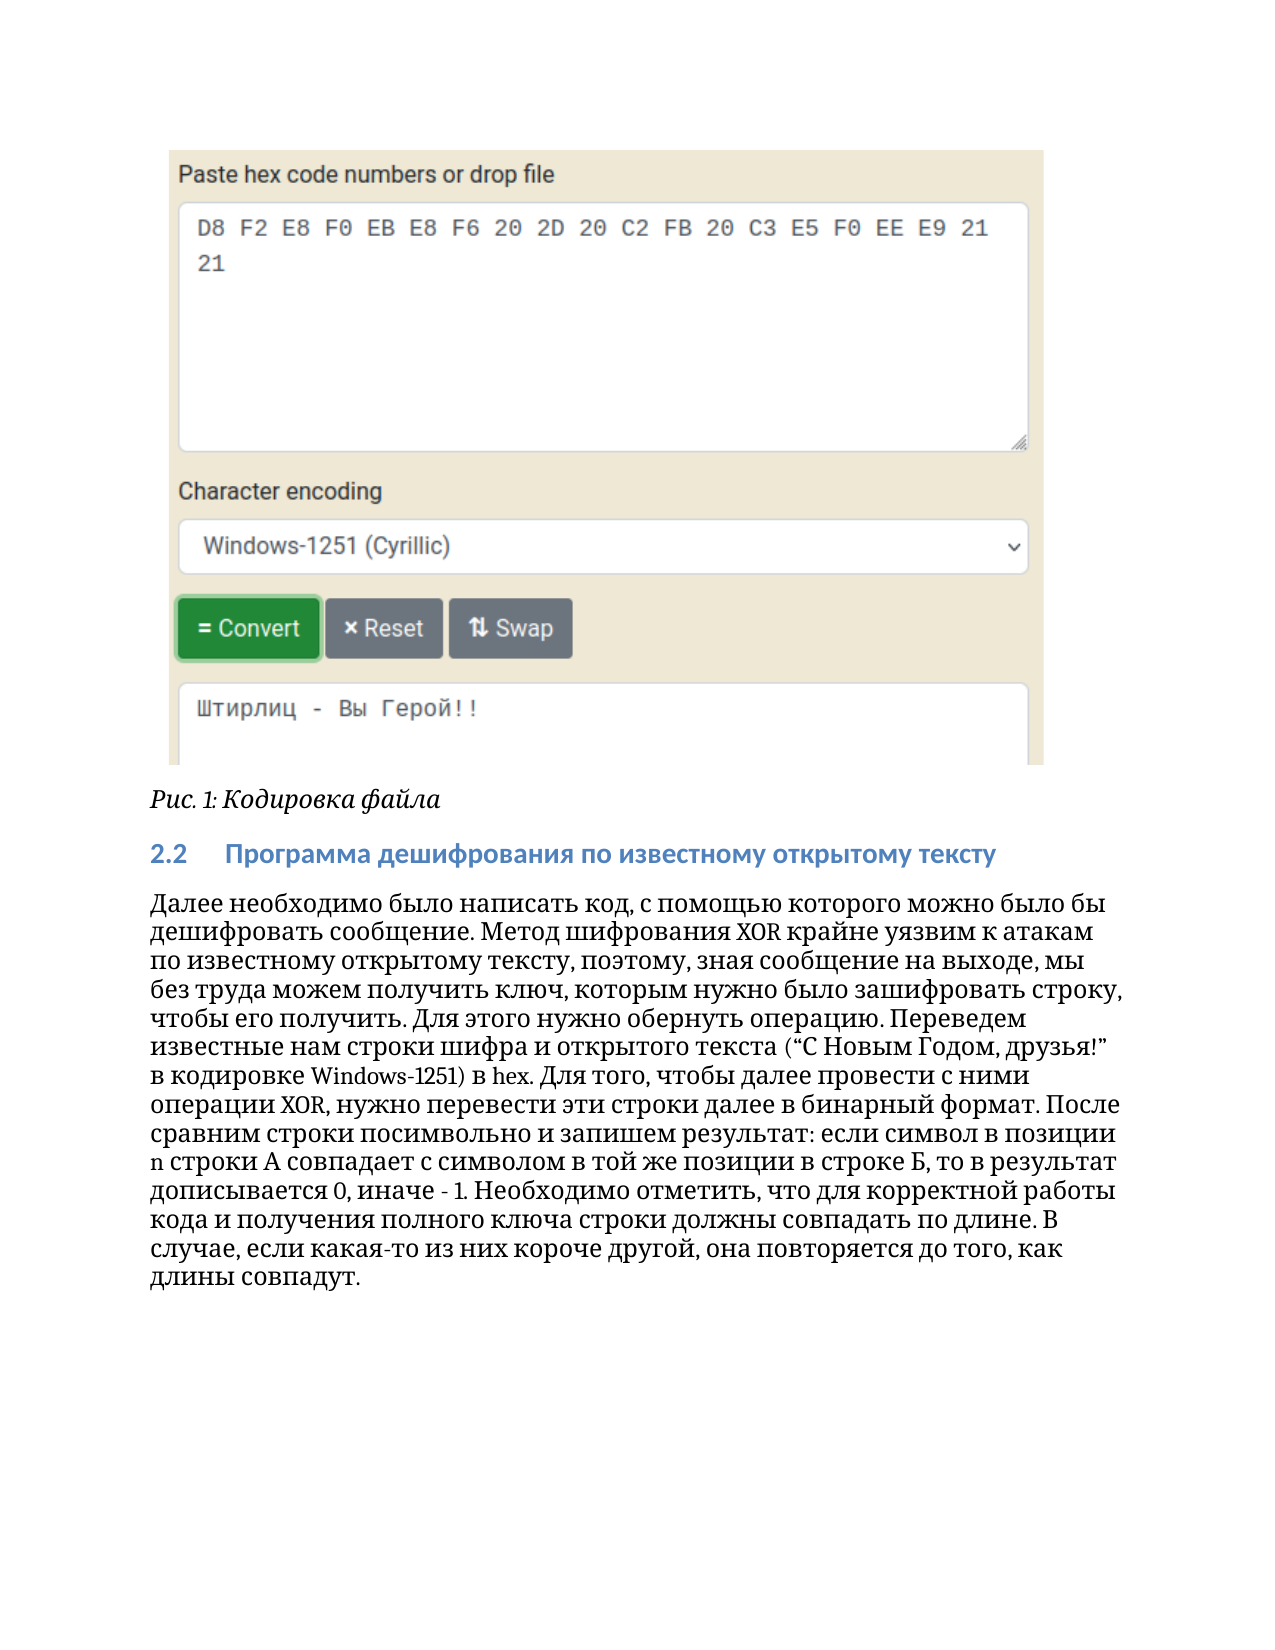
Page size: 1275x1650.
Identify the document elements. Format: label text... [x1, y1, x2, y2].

text Далее необходимо было написать код, с помощью которого можно было бы дешифровать сообщение. Метод шифрования XOR крайне уязвим к атакам по известному открытому тексту, поэтому, зная сообщение на выходе, мы без труда можем получить ключ, которым нужно было зашифровать строку, чтобы его получить. Для этого нужно обернуть операцию. Переведем известные нам строки шифра и открытого текста (“С Новым Годом, друзья!” в кодировке Windows-1251) в hex. Для того, чтобы далее провести с ними операции XOR, нужно перевести эти строки далее в бинарный формат. После сравним строки посимвольно и запишем результат: если символ в позиции n строки А совпадает с символом в той же позиции в строке Б, то в результат дописывается 0, иначе - 1. Необходимо отметить, что для корректной работы кода и получения полного ключа строки должны совпадать по длине. В случае, если какая-то из них короче другой, она повторяется до того, как длины совпадут. [150, 889, 1125, 1292]
text Рис. 1: Кодировка файла [150, 786, 1125, 814]
picture [168, 150, 1044, 765]
subtitle 2.2 Программа дешифрования по известному открытому тексту [150, 835, 1125, 871]
